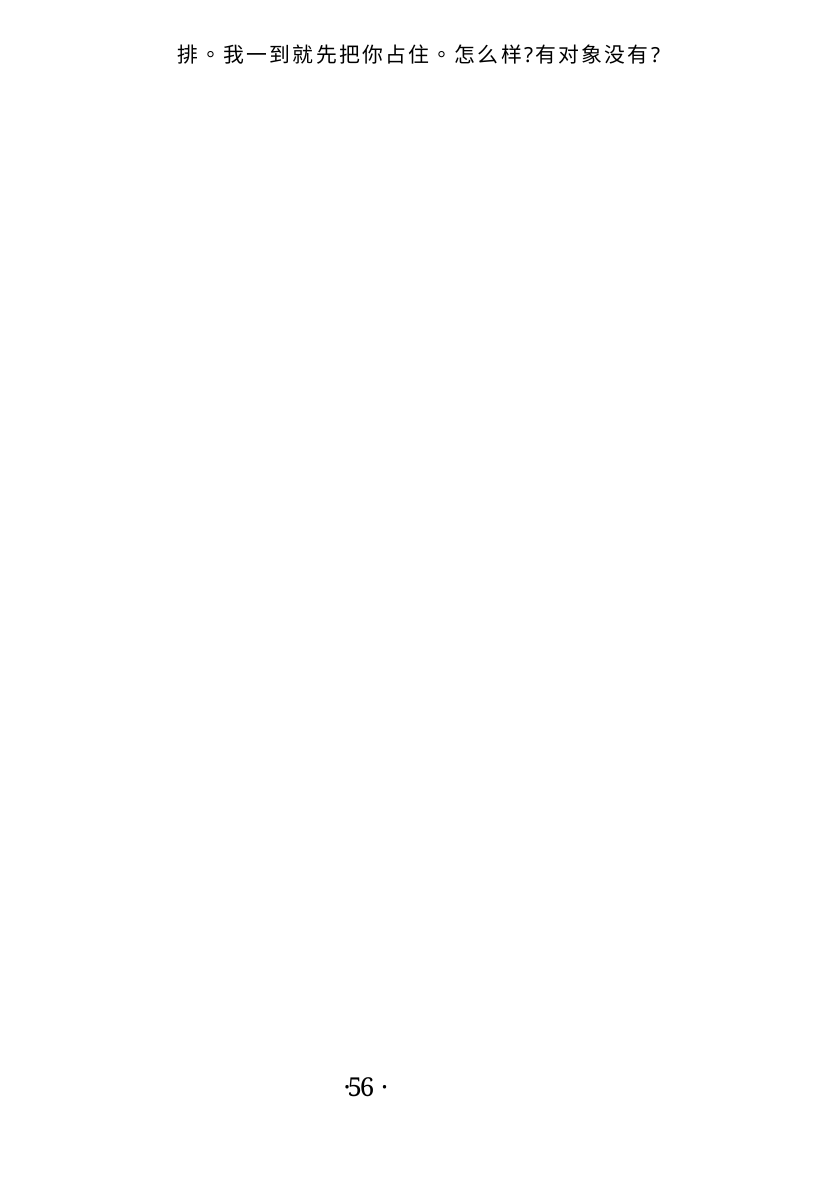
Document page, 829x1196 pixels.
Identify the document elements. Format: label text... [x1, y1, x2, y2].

text 排。我一到就先把你占住。怎么样?有对象没有? [177, 42, 704, 68]
